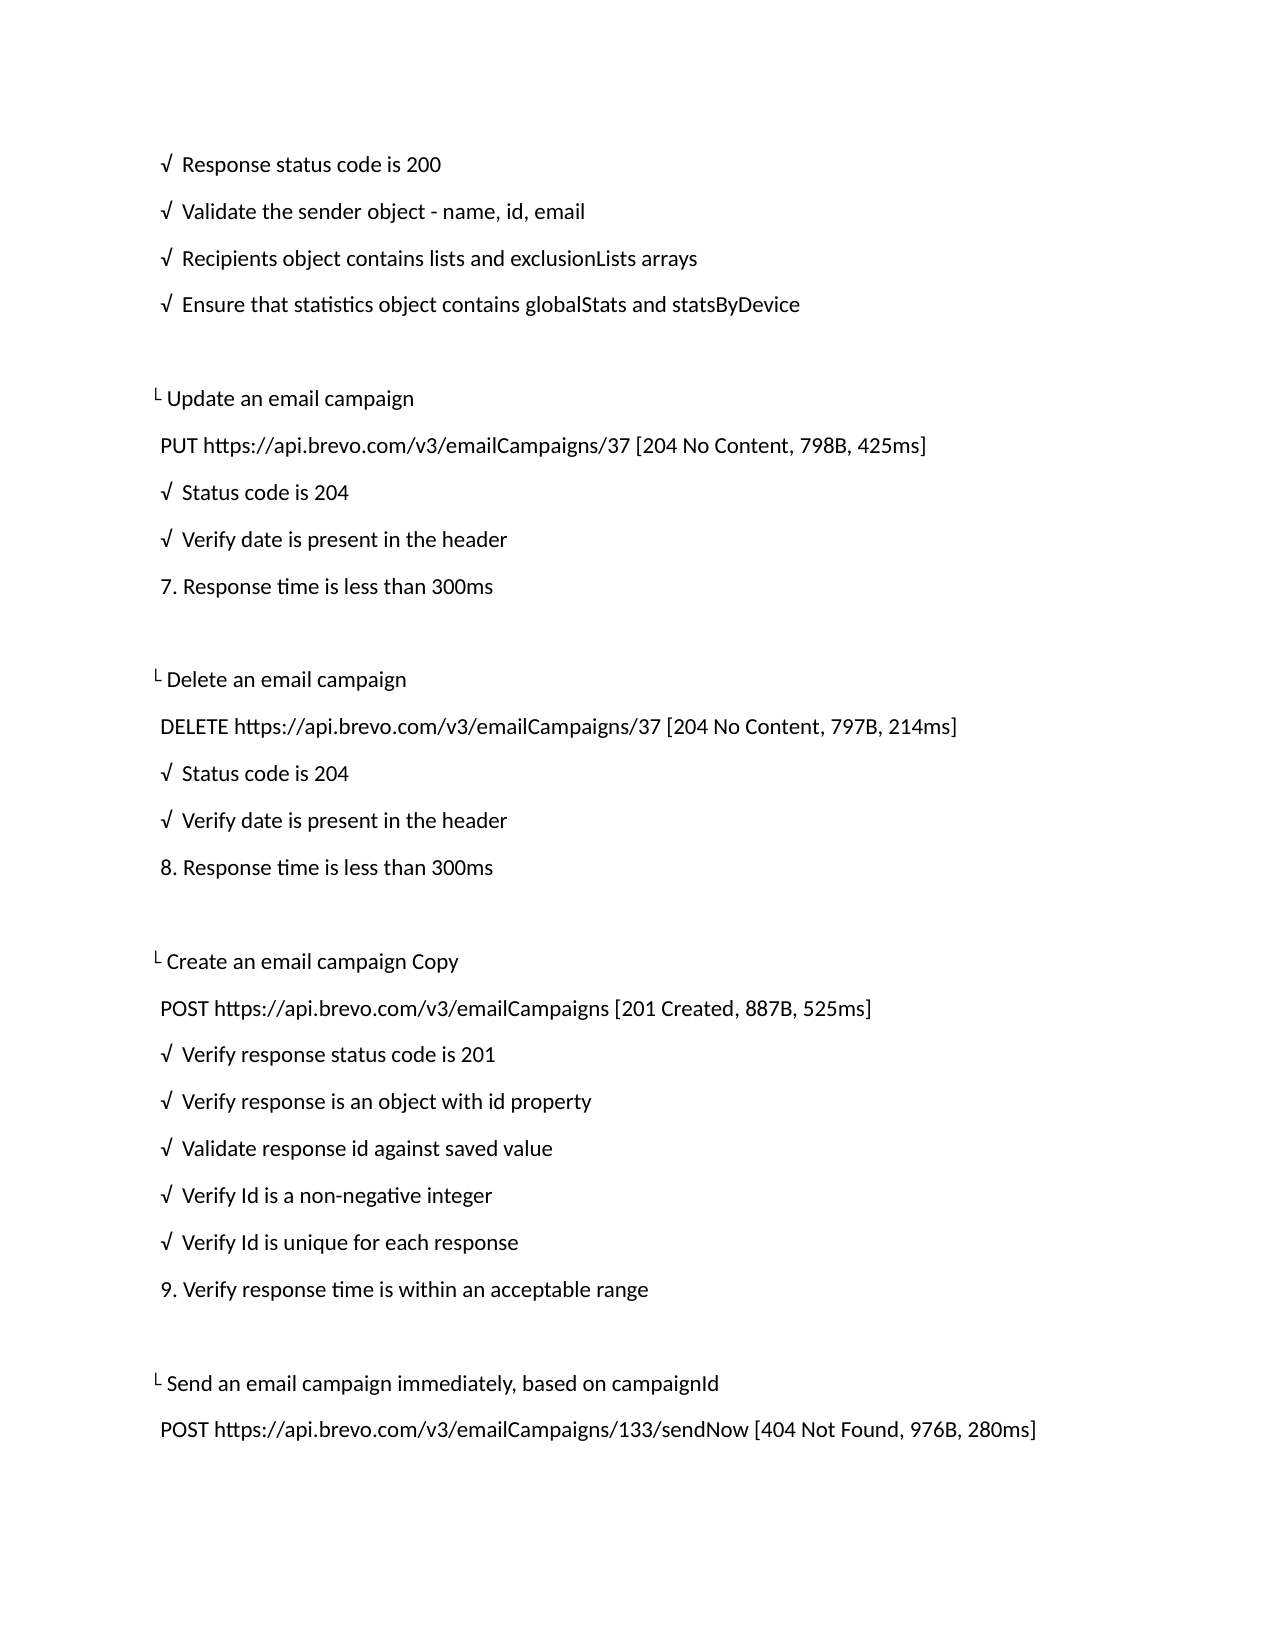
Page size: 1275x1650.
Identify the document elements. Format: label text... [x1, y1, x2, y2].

text √ Verify date is present in the header [150, 806, 1125, 834]
text √ Status code is 204 [150, 478, 1125, 506]
text └ Create an email campaign Copy [150, 947, 1125, 975]
text √ Verify response is an object with id property [150, 1087, 1125, 1116]
text √ Status code is 204 [150, 759, 1125, 787]
text POST https://api.brevo.com/v3/emailCampaigns/133/sendNow [404 Not Found, 976B, 280ms] [150, 1416, 1125, 1444]
text √ Recipients object contains lists and exclusionLists arrays [150, 244, 1125, 272]
text 7. Response time is less than 300ms [150, 572, 1125, 600]
text √ Verify Id is a non-negative integer [150, 1181, 1125, 1209]
text PUT https://api.brevo.com/v3/emailCampaigns/37 [204 No Content, 798B, 425ms] [150, 431, 1125, 459]
text 8. Response time is less than 300ms [150, 853, 1125, 881]
text √ Verify response status code is 201 [150, 1041, 1125, 1069]
text √ Response status code is 200 [150, 150, 1125, 178]
text POST https://api.brevo.com/v3/emailCampaigns [201 Created, 887B, 525ms] [150, 994, 1125, 1022]
text √ Validate response id against saved value [150, 1134, 1125, 1162]
text DELETE https://api.brevo.com/v3/emailCampaigns/37 [204 No Content, 797B, 214ms] [150, 712, 1125, 741]
text └ Delete an email campaign [150, 666, 1125, 694]
text └ Update an email campaign [150, 384, 1125, 412]
text √ Verify Id is unique for each response [150, 1228, 1125, 1256]
text √ Validate the sender object - name, id, email [150, 197, 1125, 225]
text 9. Verify response time is within an acceptable range [150, 1275, 1125, 1303]
text √ Verify date is present in the header [150, 525, 1125, 553]
text └ Send an email campaign immediately, based on campaignId [150, 1369, 1125, 1397]
text √ Ensure that statistics object contains globalStats and statsByDevice [150, 291, 1125, 319]
